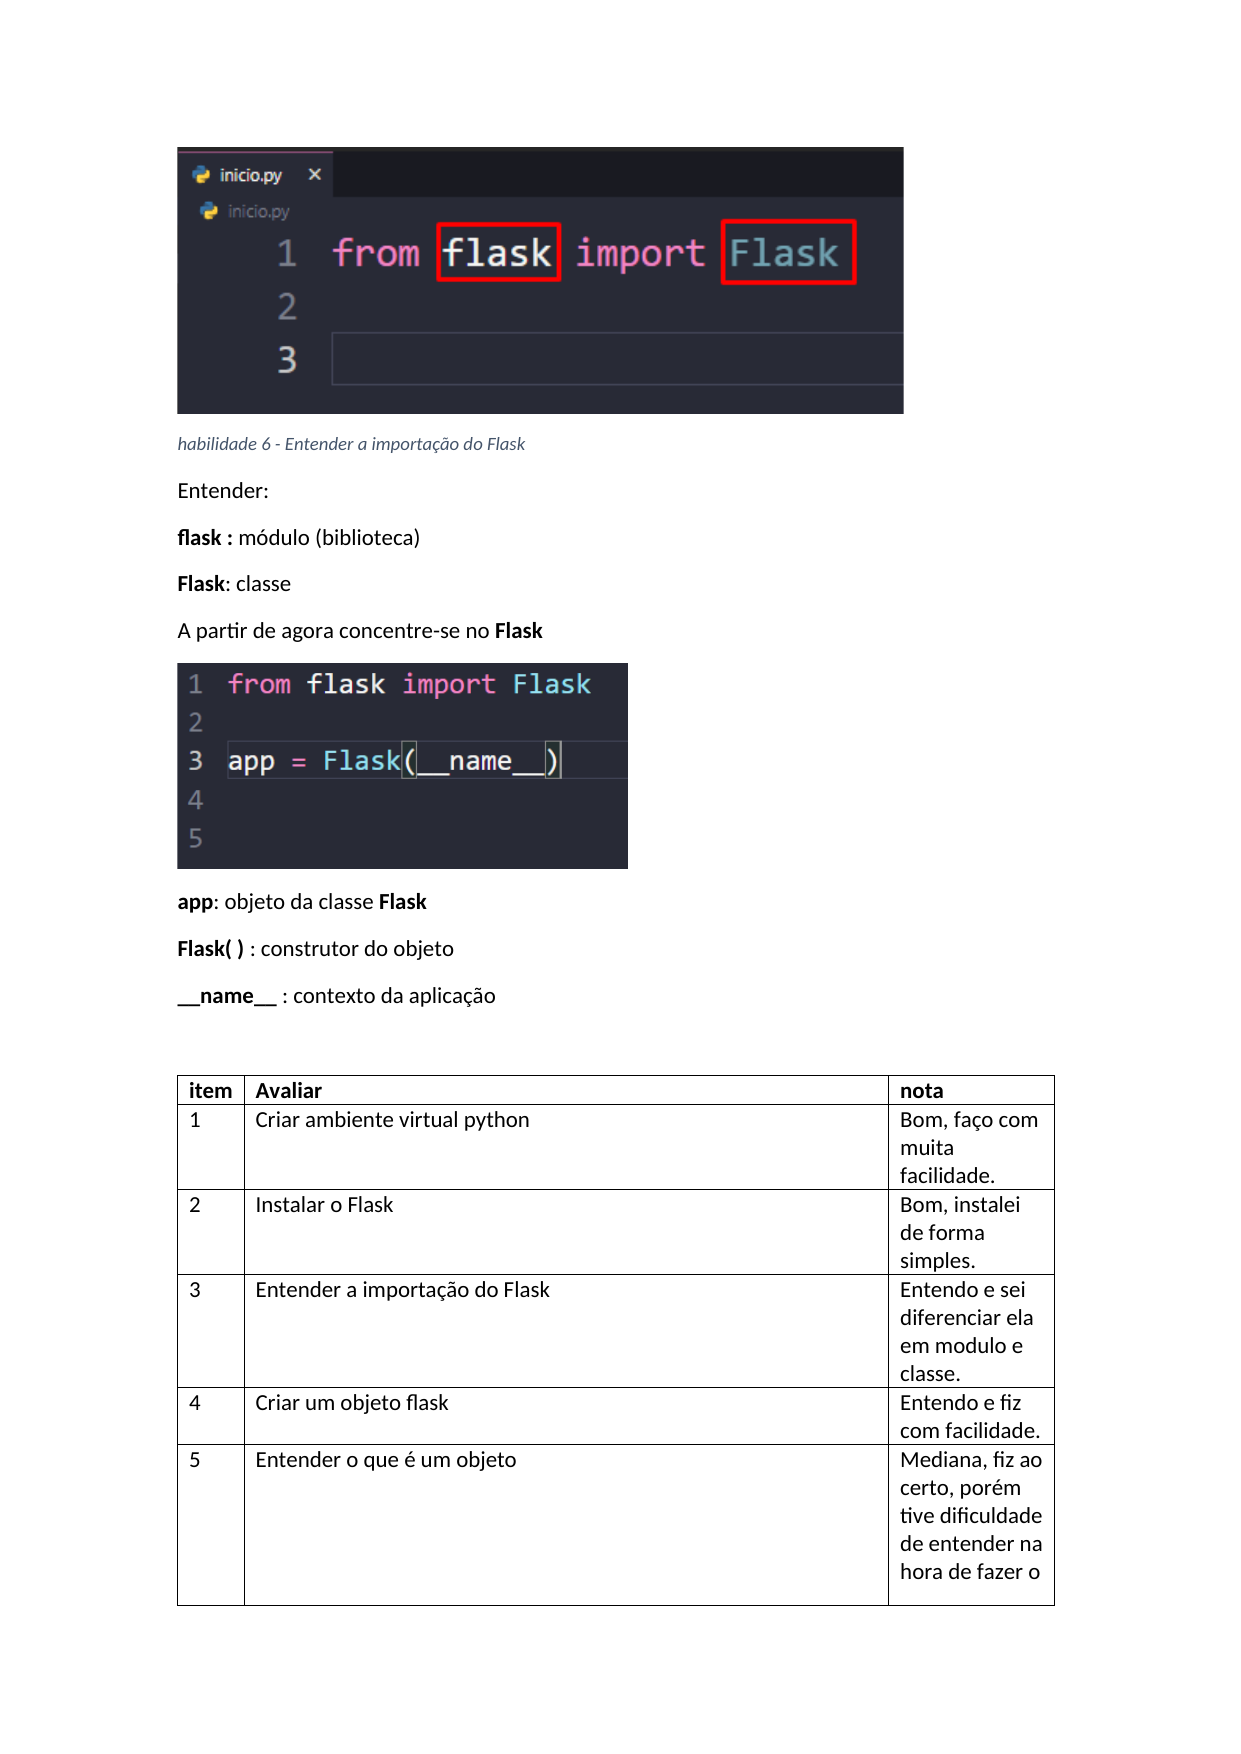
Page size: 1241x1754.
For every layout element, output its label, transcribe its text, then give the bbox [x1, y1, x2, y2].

table_cell 3 [178, 1275, 244, 1387]
table_header nota [889, 1076, 1054, 1104]
table_cell Instalar o Flask [245, 1190, 888, 1274]
text Flask: classe [177, 569, 1063, 598]
table_header item [178, 1076, 244, 1104]
picture [177, 663, 628, 869]
picture [177, 147, 904, 414]
text flask : módulo (biblioteca) [177, 523, 1063, 551]
table_cell Bom, faço com muita facilidade. [889, 1105, 1054, 1189]
table_cell Entendo e fiz com facilidade. [889, 1388, 1054, 1444]
text Flask( ) : construtor do objeto [177, 934, 1063, 962]
table_cell Entendo e sei diferenciar ela em modulo e classe. [889, 1275, 1054, 1387]
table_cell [245, 1445, 888, 1605]
table_cell 4 [178, 1388, 244, 1444]
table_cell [889, 1445, 1054, 1605]
text habilidade 6 - Entender a importação do Flask [177, 432, 1063, 455]
text app: objeto da classe Flask [177, 887, 1063, 915]
table_cell 2 [178, 1190, 244, 1274]
table_header Avaliar [245, 1076, 888, 1104]
text Entender: [177, 476, 1063, 504]
table_cell Bom, instalei de forma simples. [889, 1190, 1054, 1274]
table_cell 5 [178, 1445, 244, 1605]
table_cell Entender a importação do Flask [245, 1275, 888, 1387]
text A partir de agora concentre-se no Flask [177, 616, 1063, 644]
table_cell Criar um objeto flask [245, 1388, 888, 1444]
table_cell 1 [178, 1105, 244, 1189]
text __name__ : contexto da aplicação [177, 981, 1063, 1009]
table_cell Criar ambiente virtual python [245, 1105, 888, 1189]
